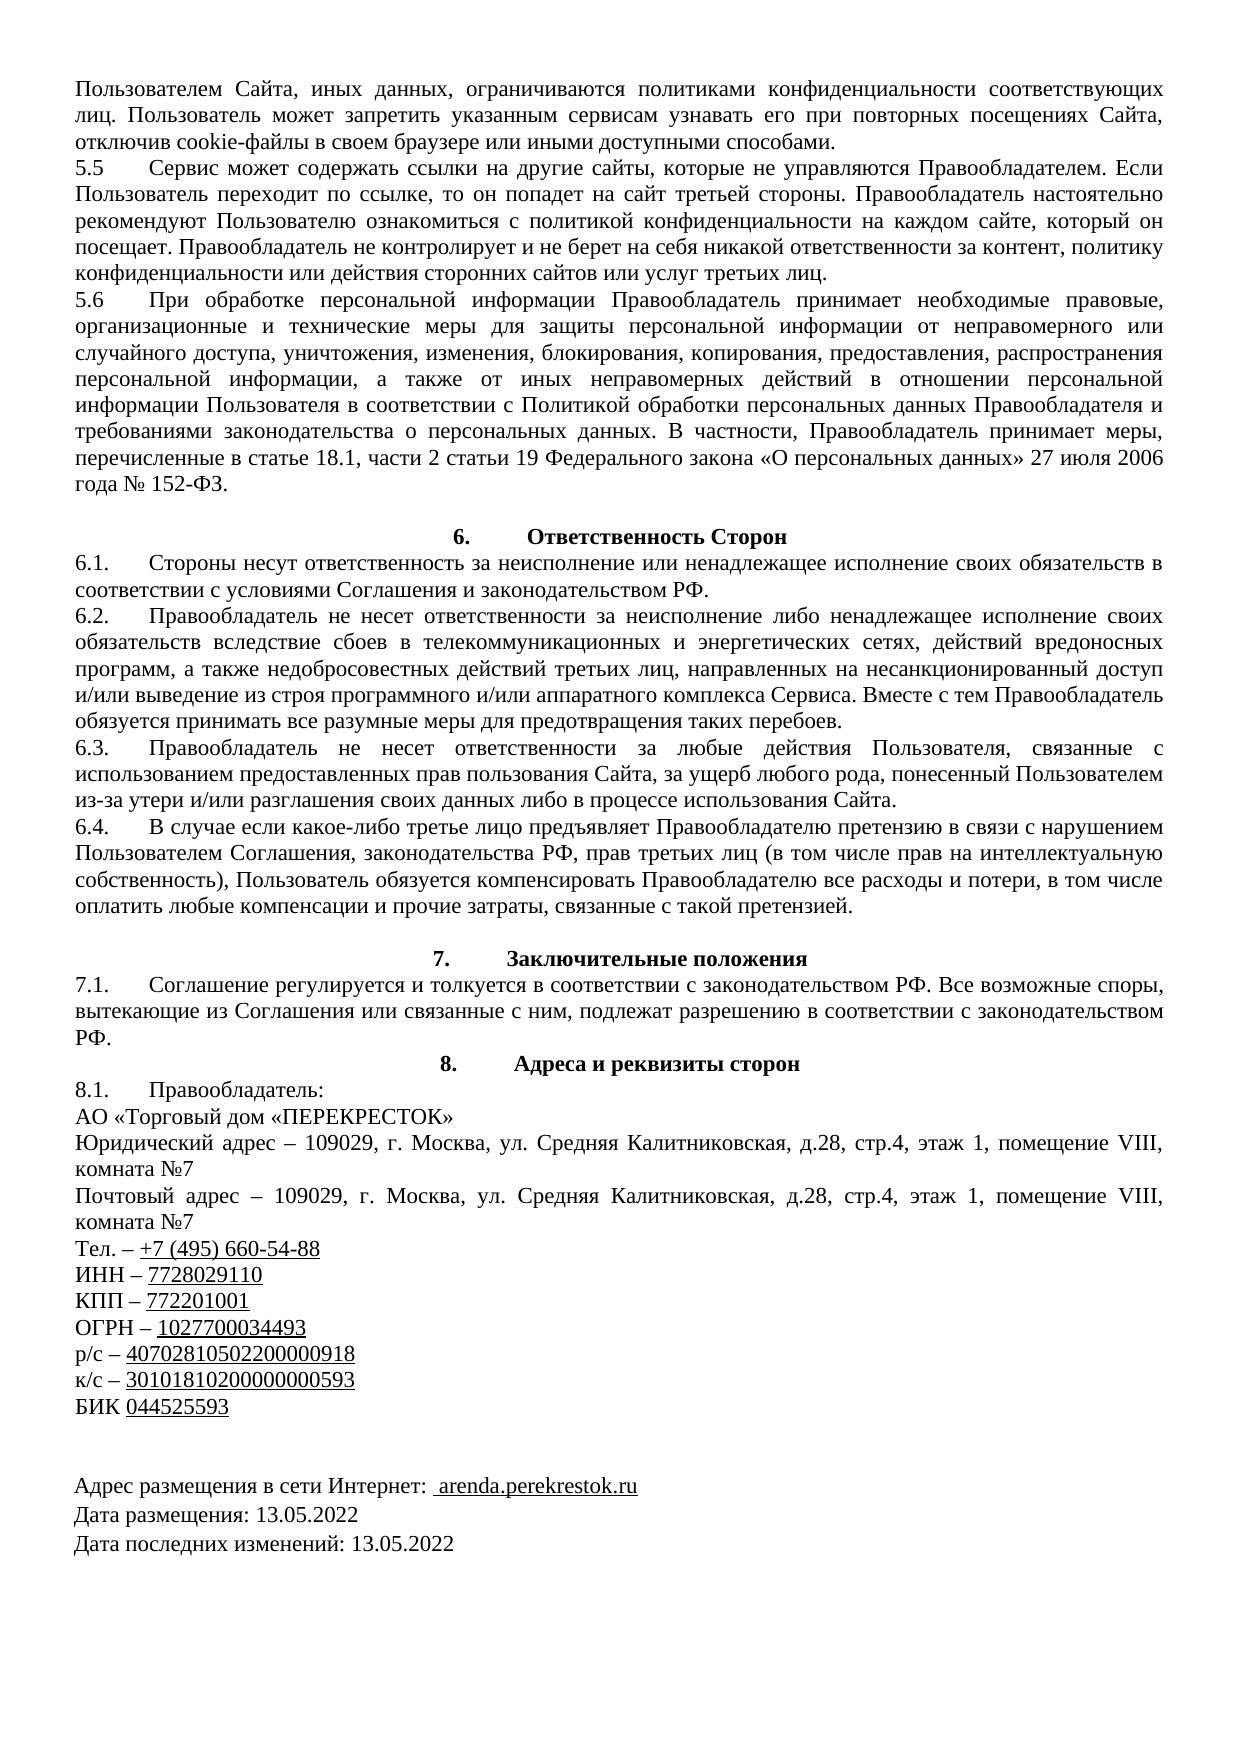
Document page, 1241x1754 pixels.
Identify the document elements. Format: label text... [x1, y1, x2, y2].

text АО «Торговый дом «ПЕРЕКРЕСТОК» [75, 1103, 1165, 1129]
text БИК 044525593 [75, 1393, 1165, 1419]
text р/с – 40702810502200000918 [75, 1340, 1165, 1366]
text к/с – 30101810200000000593 [75, 1366, 1165, 1393]
list Заключительные положения [75, 945, 1165, 971]
list Соглашение регулируется и толкуется в соответствии с законодательством РФ. Все возможные споры, вытекающие из Соглашения или связанные с ним, подлежат разрешению в соответствии с законодательством РФ. [75, 971, 1165, 1050]
text Дата последних изменений: 13.05.2022 [73, 1530, 1165, 1556]
list Сервис может содержать ссылки на другие сайты, которые не управляются Правообладателем. Если Пользователь переходит по ссылке, то он попадет на сайт третьей стороны. Правообладатель настоятельно рекомендуют Пользователю ознакомиться с политикой конфиденциальности на каждом сайте, который он посещает. Правообладатель не контролирует и не берет на себя никакой ответственности за контент, политику конфиденциальности или действия сторонних сайтов или услуг третьих лиц. [75, 154, 1165, 286]
text Дата размещения: 13.05.2022 [73, 1501, 1165, 1528]
text ИНН – 7728029110 [75, 1261, 1165, 1287]
list Правообладатель не несет ответственности за неисполнение либо ненадлежащее исполнение своих обязательств вследствие сбоев в телекоммуникационных и энергетических сетях, действий вредоносных программ, а также недобросовестных действий третьих лиц, направленных на несанкционированный доступ и/или выведение из строя программного и/или аппаратного комплекса Сервиса. Вместе с тем Правообладатель обязуется принимать все разумные меры для предотвращения таких перебоев. [75, 602, 1165, 734]
list Адреса и реквизиты сторон [75, 1050, 1165, 1076]
list При обработке персональной информации Правообладатель принимает необходимые правовые, организационные и технические меры для защиты персональной информации от неправомерного или случайного доступа, уничтожения, изменения, блокирования, копирования, предоставления, распространения персональной информации, а также от иных неправомерных действий в отношении персональной информации Пользователя в соответствии с Политикой обработки персональных данных Правообладателя и требованиями законодательства о персональных данных. В частности, Правообладатель принимает меры, перечисленные в статье 18.1, части 2 статьи 19 Федерального закона «О персональных данных» 27 июля 2006 года № 152-ФЗ. [75, 286, 1165, 497]
list Правообладатель не несет ответственности за любые действия Пользователя, связанные с использованием предоставленных прав пользования Сайта, за ущерб любого рода, понесенный Пользователем из-за утери и/или разглашения своих данных либо в процессе использования Сайта. [75, 734, 1165, 813]
text ОГРН – 1027700034493 [75, 1314, 1165, 1340]
list Правообладатель: [75, 1076, 1165, 1103]
text Тел. – +7 (495) 660-54-88 [75, 1234, 1165, 1261]
list Ответственность Сторон [75, 523, 1165, 549]
text Почтовый адрес – 109029, г. Москва, ул. Средняя Калитниковская, д.28, стр.4, этаж 1, помещение VIII, комната №7 [75, 1182, 1165, 1234]
text Юридический адрес – 109029, г. Москва, ул. Средняя Калитниковская, д.28, стр.4, этаж 1, помещение VIII, комната №7 [75, 1129, 1165, 1182]
text КПП – 772201001 [75, 1287, 1165, 1314]
text Адрес размещения в сети Интернет: arenda.perekrestok.ru [73, 1472, 1165, 1498]
list Стороны несут ответственность за неисполнение или ненадлежащее исполнение своих обязательств в соответствии с условиями Соглашения и законодательством РФ. [75, 549, 1165, 602]
list В случае если какое-либо третье лицо предъявляет Правообладателю претензию в связи с нарушением Пользователем Соглашения, законодательства РФ, прав третьих лиц (в том числе прав на интеллектуальную собственность), Пользователь обязуется компенсировать Правообладателю все расходы и потери, в том числе оплатить любые компенсации и прочие затраты, связанные с такой претензией. [75, 813, 1165, 918]
